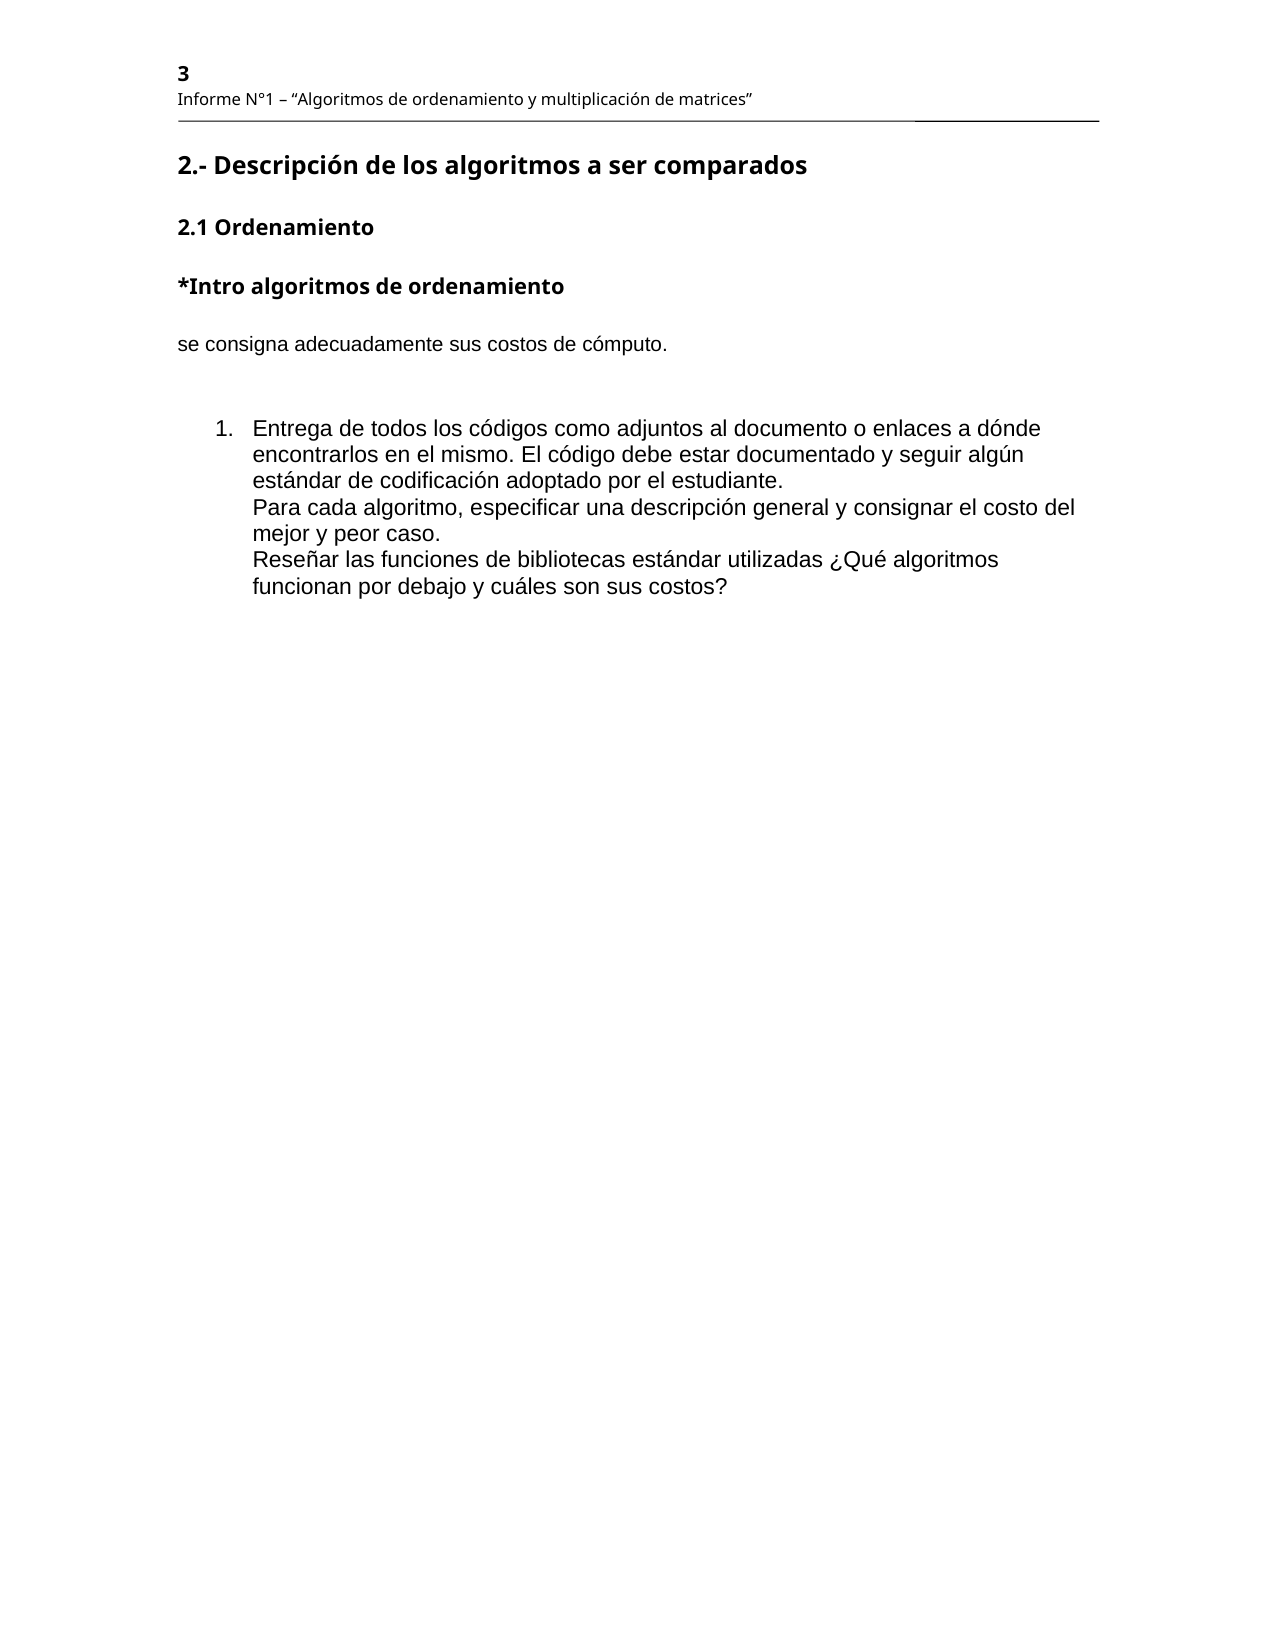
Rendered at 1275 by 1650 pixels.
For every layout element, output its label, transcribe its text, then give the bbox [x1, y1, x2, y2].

text 2.- Descripción de los algoritmos a ser comparados [177, 148, 1098, 182]
text *Intro algoritmos de ordenamiento [177, 271, 1098, 301]
text se consigna adecuadamente sus costos de cómputo. [177, 331, 1098, 356]
text 2.1 Ordenamiento [177, 211, 1098, 241]
list Entrega de todos los códigos como adjuntos al documento o enlaces a dónde encontrarlos en el mismo. El código debe estar documentado y seguir algún estándar de codificación adoptado por el estudiante. Para cada algoritmo, especificar una descripción general y consignar el costo del mejor y peor caso. Reseñar las funciones de bibliotecas estándar utilizadas ¿Qué algoritmos funcionan por debajo y cuáles son sus costos? [215, 414, 1098, 599]
